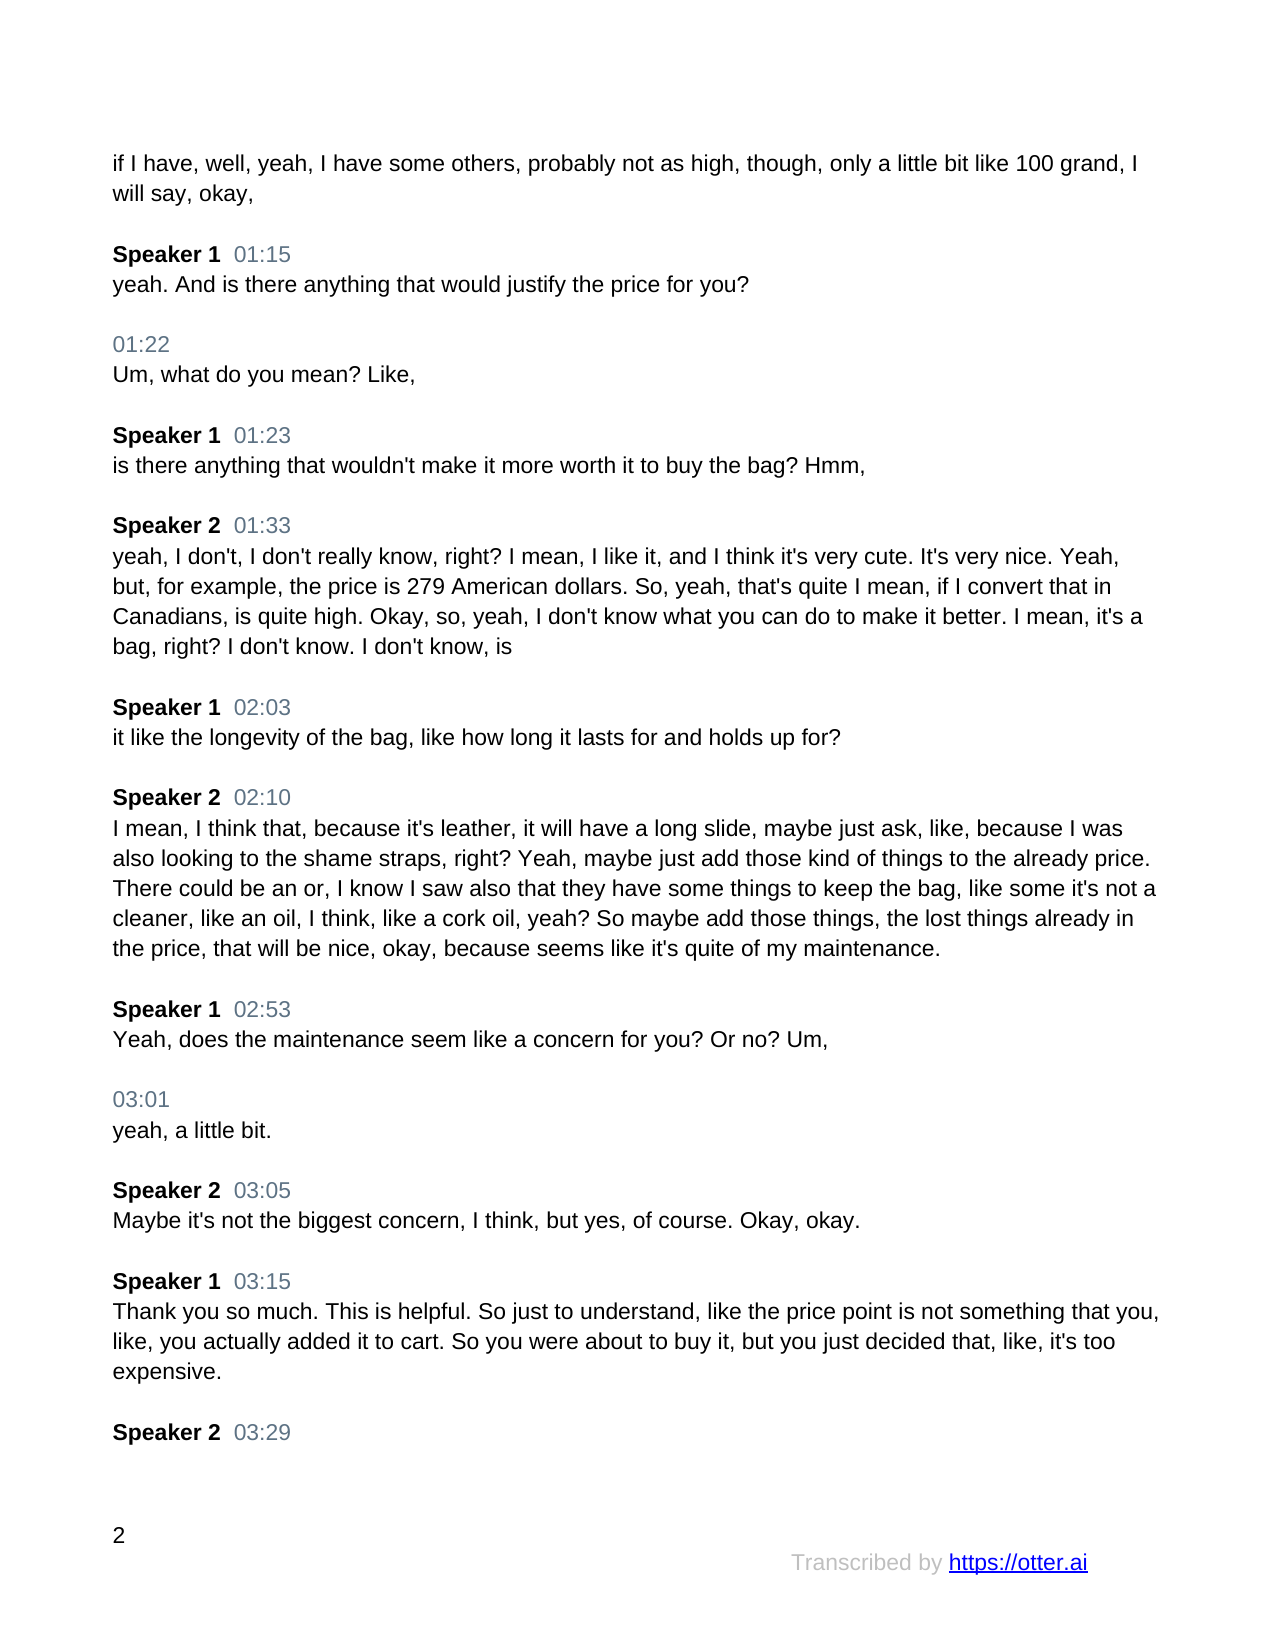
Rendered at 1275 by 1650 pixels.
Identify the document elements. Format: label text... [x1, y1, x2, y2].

text Speaker 1 02:03 [112, 694, 1162, 720]
text Speaker 2 03:05 [112, 1177, 1162, 1203]
text Speaker 2 02:10 [112, 784, 1162, 811]
text it like the longevity of the bag, like how long it lasts for and holds up for? [112, 724, 1162, 750]
text Speaker 2 03:29 [112, 1419, 1162, 1445]
text Thank you so much. This is helpful. So just to understand, like the price point is not something that you, like, you actually added it to cart. So you were about to buy it, but you just decided that, like, it's too expensive. [112, 1298, 1162, 1385]
text Speaker 1 01:23 [112, 422, 1162, 448]
text yeah, a little bit. [112, 1117, 1162, 1143]
text Yeah, does the maintenance seem like a concern for you? Or no? Um, [112, 1026, 1162, 1052]
text Maybe it's not the biggest concern, I think, but yes, of course. Okay, okay. [112, 1207, 1162, 1234]
text yeah. And is there anything that would justify the price for you? [112, 271, 1162, 297]
text Um, what do you mean? Like, [112, 361, 1162, 388]
text yeah, I don't, I don't really know, right? I mean, I like it, and I think it's very cute. It's very nice. Yeah, but, for example, the price is 279 American dollars. So, yeah, that's quite I mean, if I convert that in Canadians, is quite high. Okay, so, yeah, I don't know what you can do to make it better. I mean, it's a bag, right? I don't know. I don't know, is [112, 543, 1162, 660]
text I mean, I think that, because it's leather, it will have a long slide, maybe just ask, like, because I was also looking to the shame straps, right? Yeah, maybe just add those kind of things to the already price. There could be an or, I know I saw also that they have some things to keep the bag, like some it's not a cleaner, like an oil, I think, like a cork oil, yeah? So maybe add those things, the lost things already in the price, that will be nice, okay, because seems like it's quite of my maintenance. [112, 814, 1162, 962]
text Speaker 2 01:33 [112, 512, 1162, 539]
text 01:22 [112, 331, 1162, 358]
text Speaker 1 01:15 [112, 241, 1162, 267]
text Speaker 1 02:53 [112, 996, 1162, 1022]
text 03:01 [112, 1086, 1162, 1113]
text if I have, well, yeah, I have some others, probably not as high, though, only a little bit like 100 grand, I will say, okay, [112, 150, 1162, 207]
text is there anything that wouldn't make it more worth it to buy the bag? Hmm, [112, 452, 1162, 478]
text Speaker 1 03:15 [112, 1268, 1162, 1294]
